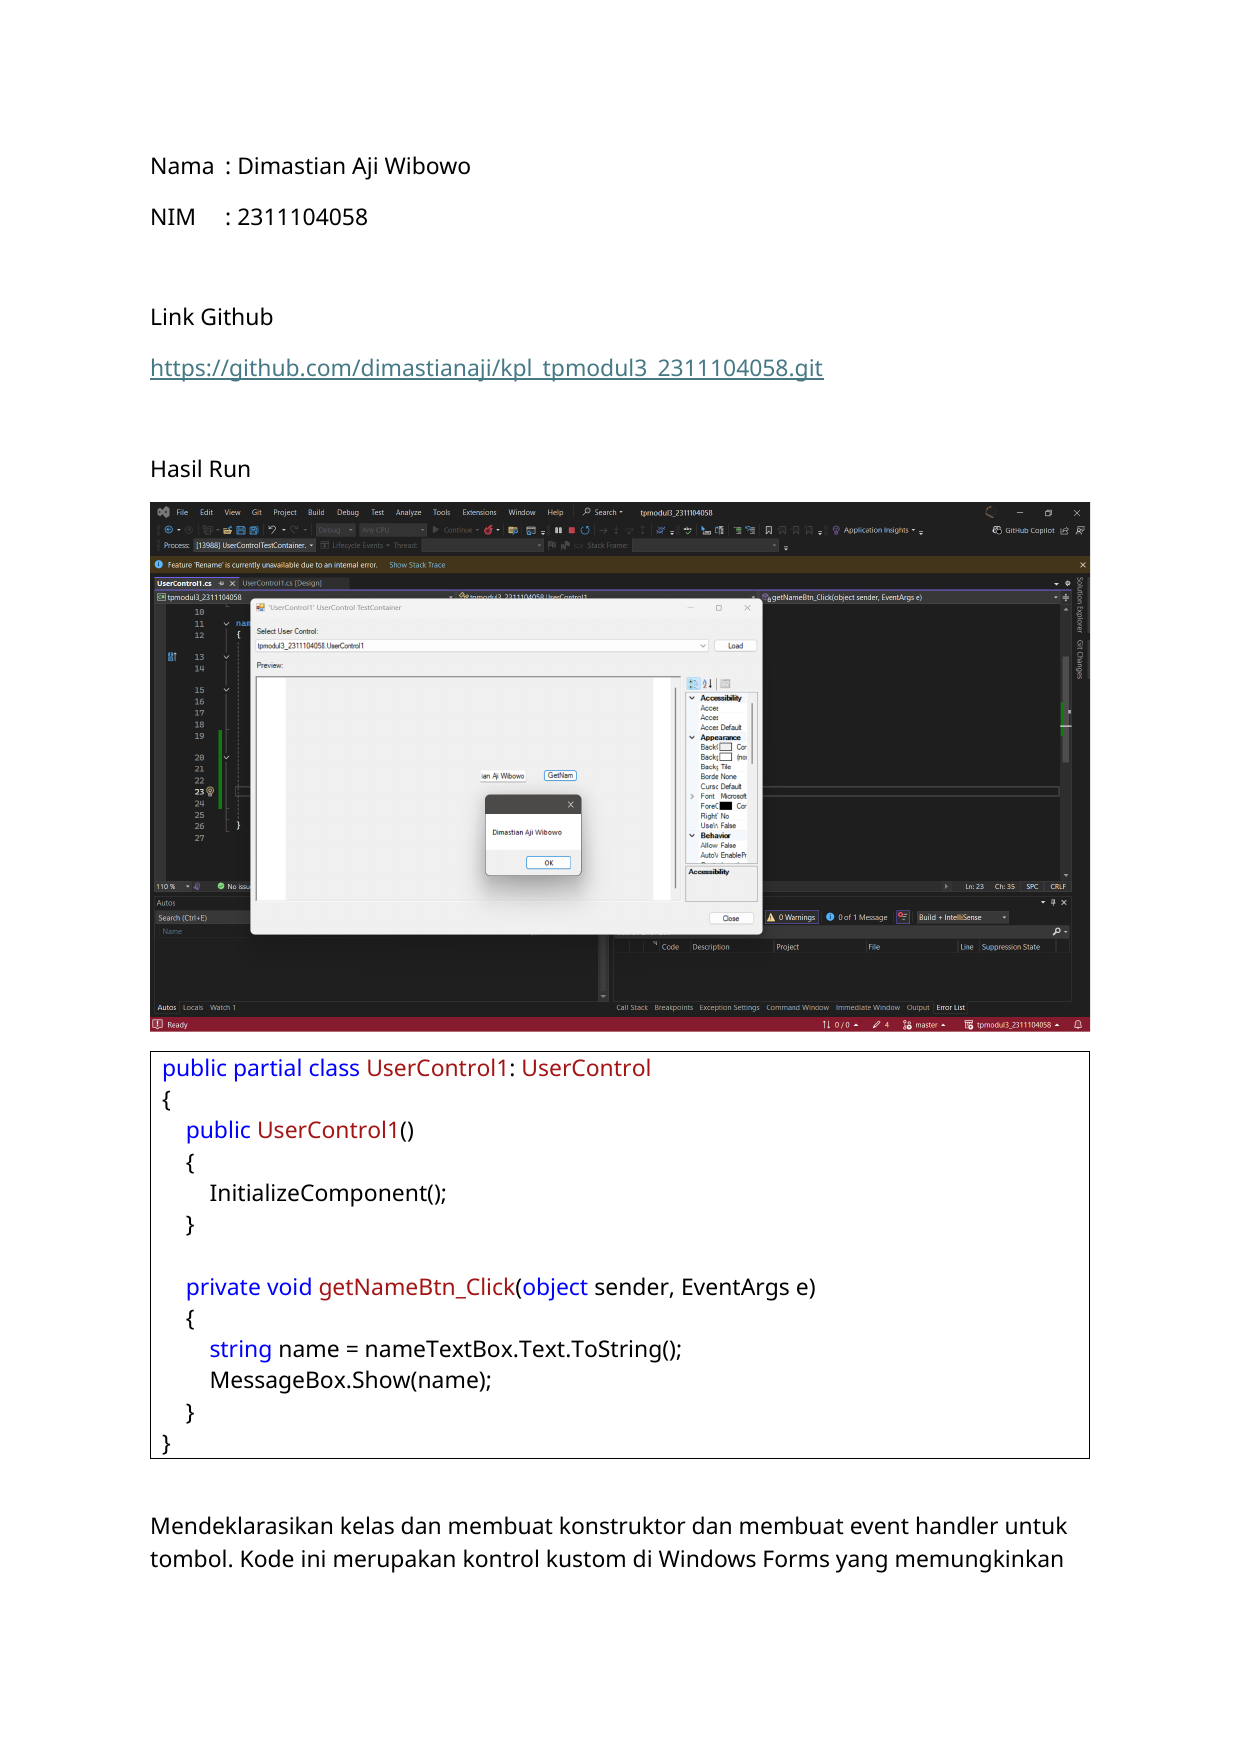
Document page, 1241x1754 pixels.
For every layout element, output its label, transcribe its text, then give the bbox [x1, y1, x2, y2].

table_header public partial class UserControl1: UserControl { public UserControl1() { InitializeComponent(); } private void getNameBtn_Click(object sender, EventArgs e) { string name = nameTextBox.Text.ToString(); MessageBox.Show(name); } } [151, 1052, 1089, 1458]
text Link Github [150, 301, 1090, 332]
picture [150, 502, 1091, 1032]
text Nama : Dimastian Aji Wibowo [150, 150, 1090, 181]
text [150, 1510, 1090, 1575]
text https://github.com/dimastianaji/kpl_tpmodul3_2311104058.git [150, 352, 1090, 383]
text NIM : 2311104058 [150, 200, 1090, 232]
text Hasil Run [150, 452, 1090, 484]
